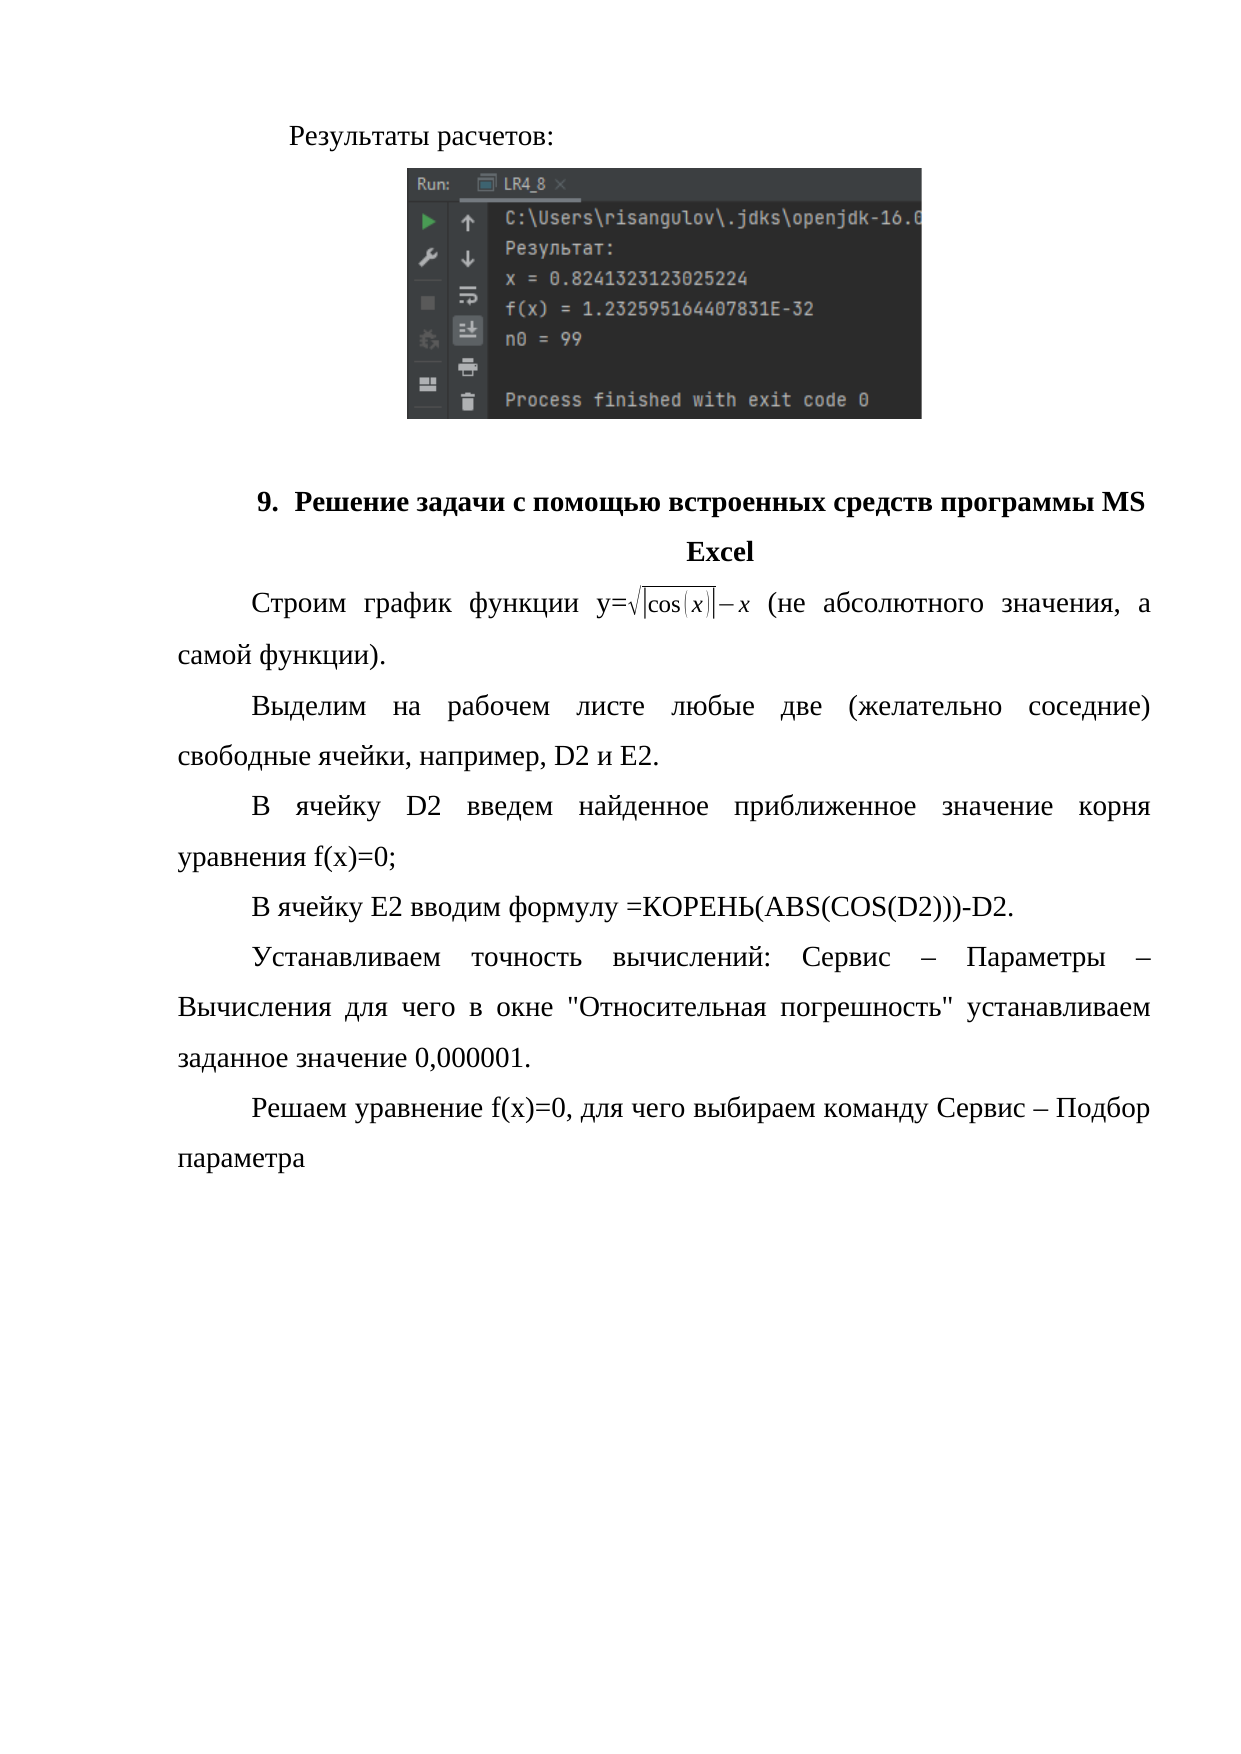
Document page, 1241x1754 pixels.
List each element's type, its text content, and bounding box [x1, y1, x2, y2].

text В ячейку D2 введем найденное приближенное значение корня уравнения f(x)=0; [177, 788, 1152, 872]
text Выделим на рабочем листе любые две (желательно соседние) свободные ячейки, например, D2 и E2. [177, 688, 1152, 772]
text Устанавливаем точность вычислений: Сервис – Параметры – Вычисления для чего в окне "Относительная погрешность" устанавливаем заданное значение 0,000001. [177, 939, 1152, 1073]
text Решаем уравнение f(x)=0, для чего выбираем команду Сервис – Подбор параметра [177, 1090, 1152, 1174]
picture [407, 168, 922, 419]
list Результаты расчетов: [288, 118, 1152, 152]
text В ячейку E2 вводим формулу =КОРЕНЬ(ABS(COS(D2)))-D2. [177, 889, 1152, 922]
list Решение задачи c помощью встроенных средств программы MS Excel [251, 484, 1152, 567]
text Строим график функции y= (не абсолютного значения, а самой функции). [177, 584, 1152, 671]
